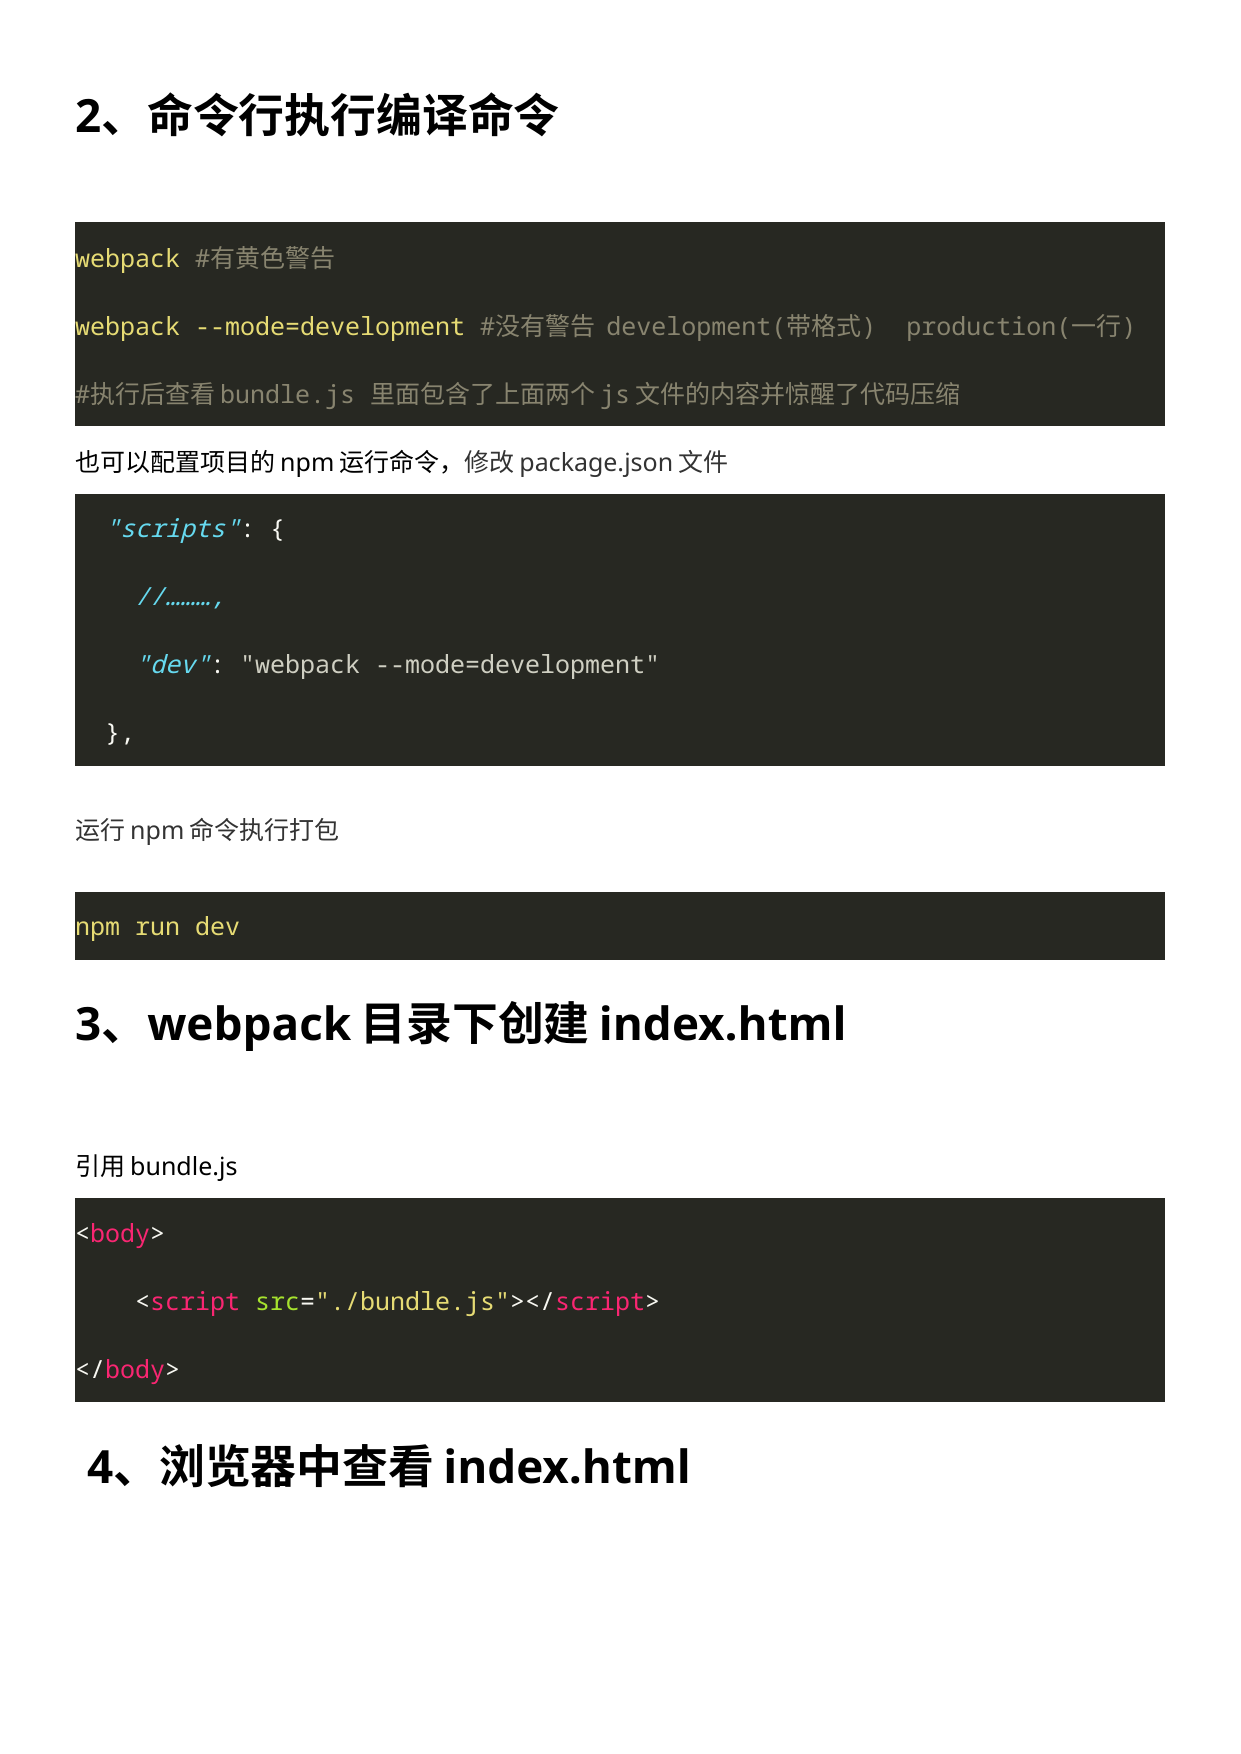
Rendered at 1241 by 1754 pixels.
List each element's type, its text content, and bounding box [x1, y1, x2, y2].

text }, [75, 698, 1165, 766]
text npm run dev [75, 892, 1165, 960]
text 运行npm命令执行打包 [75, 795, 1165, 863]
text 也可以配置项目的npm运行命令，修改package.json文件 [75, 426, 1165, 494]
text <body> [75, 1198, 1165, 1266]
text "scripts": { [75, 494, 1165, 562]
text webpack --mode=development #没有警告 development(带格式) production(一行) [75, 290, 1165, 358]
text 引用bundle.js [75, 1131, 1165, 1198]
text //………, [75, 562, 1165, 630]
subtitle 2、命令行执行编译命令 [75, 79, 1165, 147]
text <script src="./bundle.js"></script> [75, 1266, 1165, 1334]
subtitle 3、webpack目录下创建index.html [75, 987, 1165, 1055]
text #执行后查看bundle.js 里面包含了上面两个js文件的内容并惊醒了代码压缩 [75, 358, 1165, 426]
text webpack #有黄色警告 [75, 222, 1165, 290]
text "dev": "webpack --mode=development" [75, 630, 1165, 698]
text </body> [75, 1334, 1165, 1402]
subtitle 4、浏览器中查看index.html [75, 1429, 1165, 1497]
